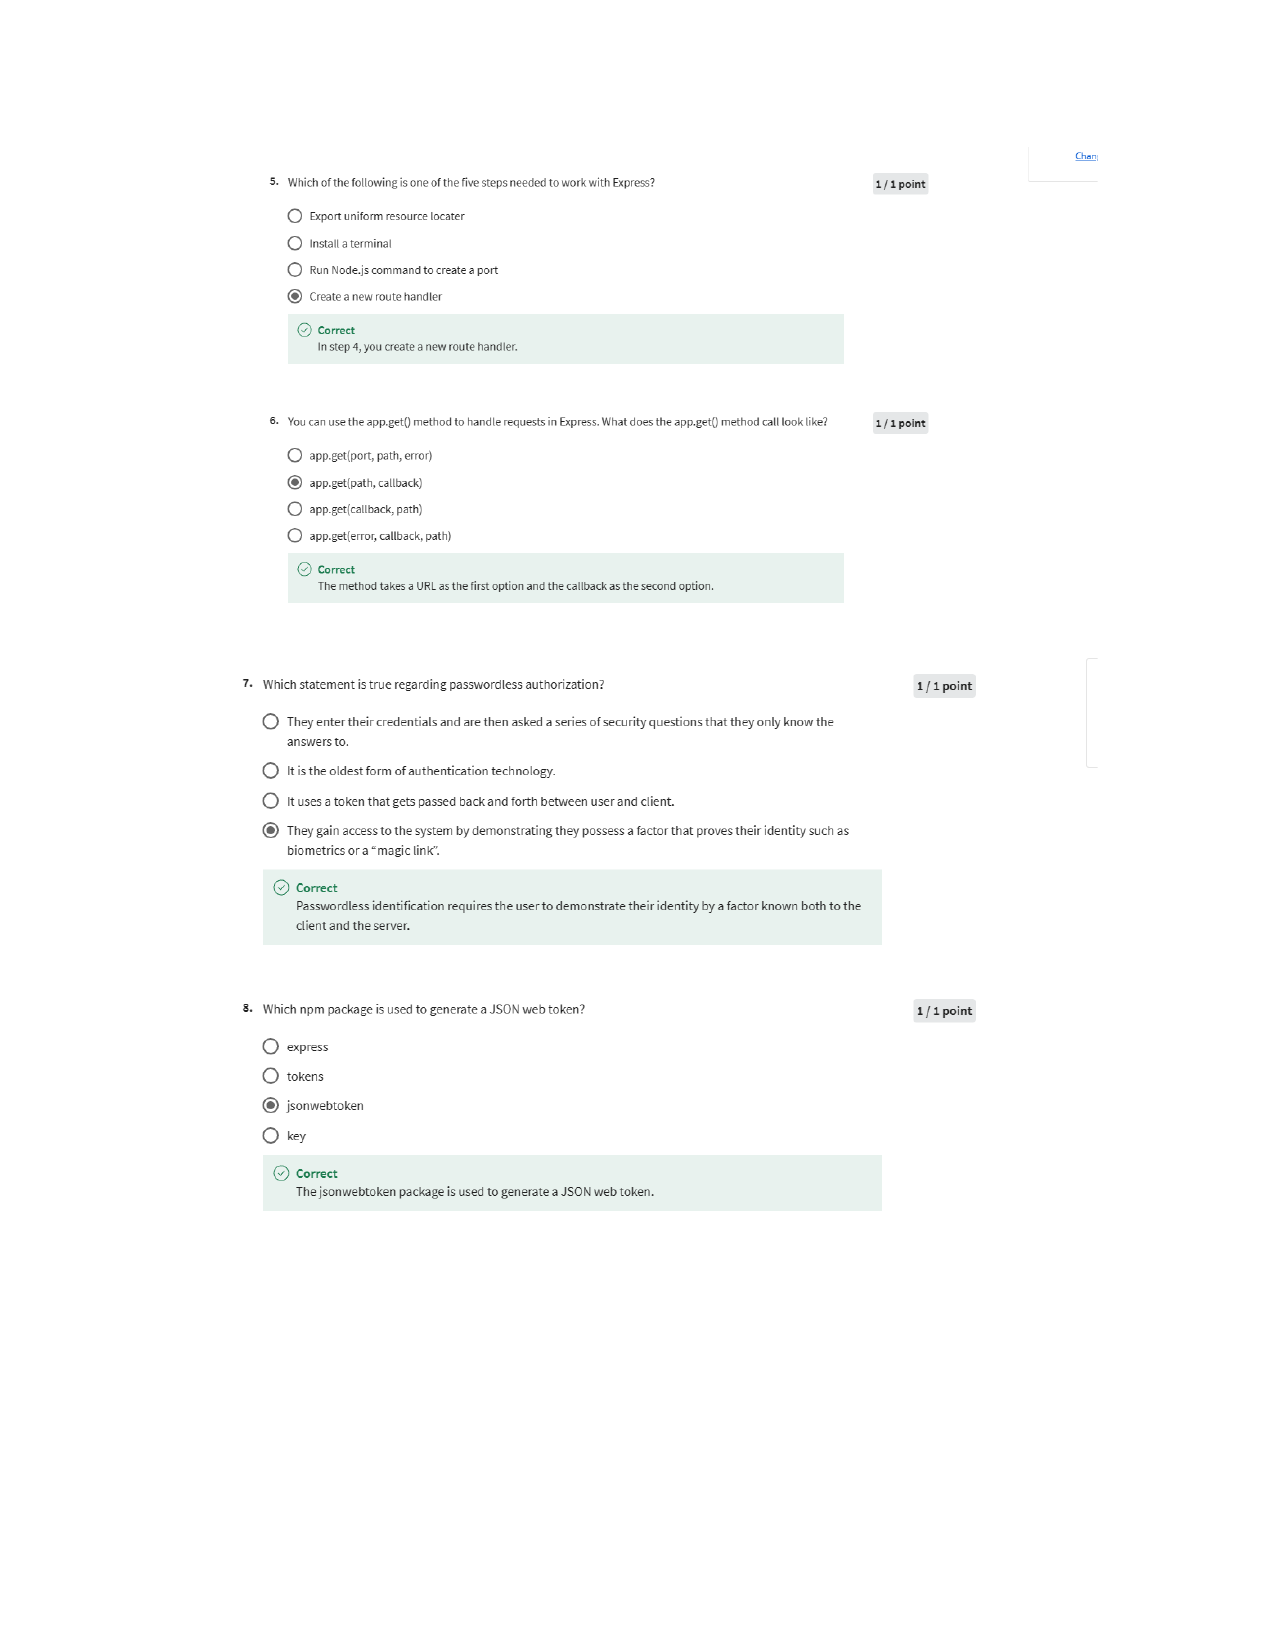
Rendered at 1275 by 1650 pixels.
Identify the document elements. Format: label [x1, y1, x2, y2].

picture [177, 653, 1098, 1230]
picture [177, 147, 1098, 635]
